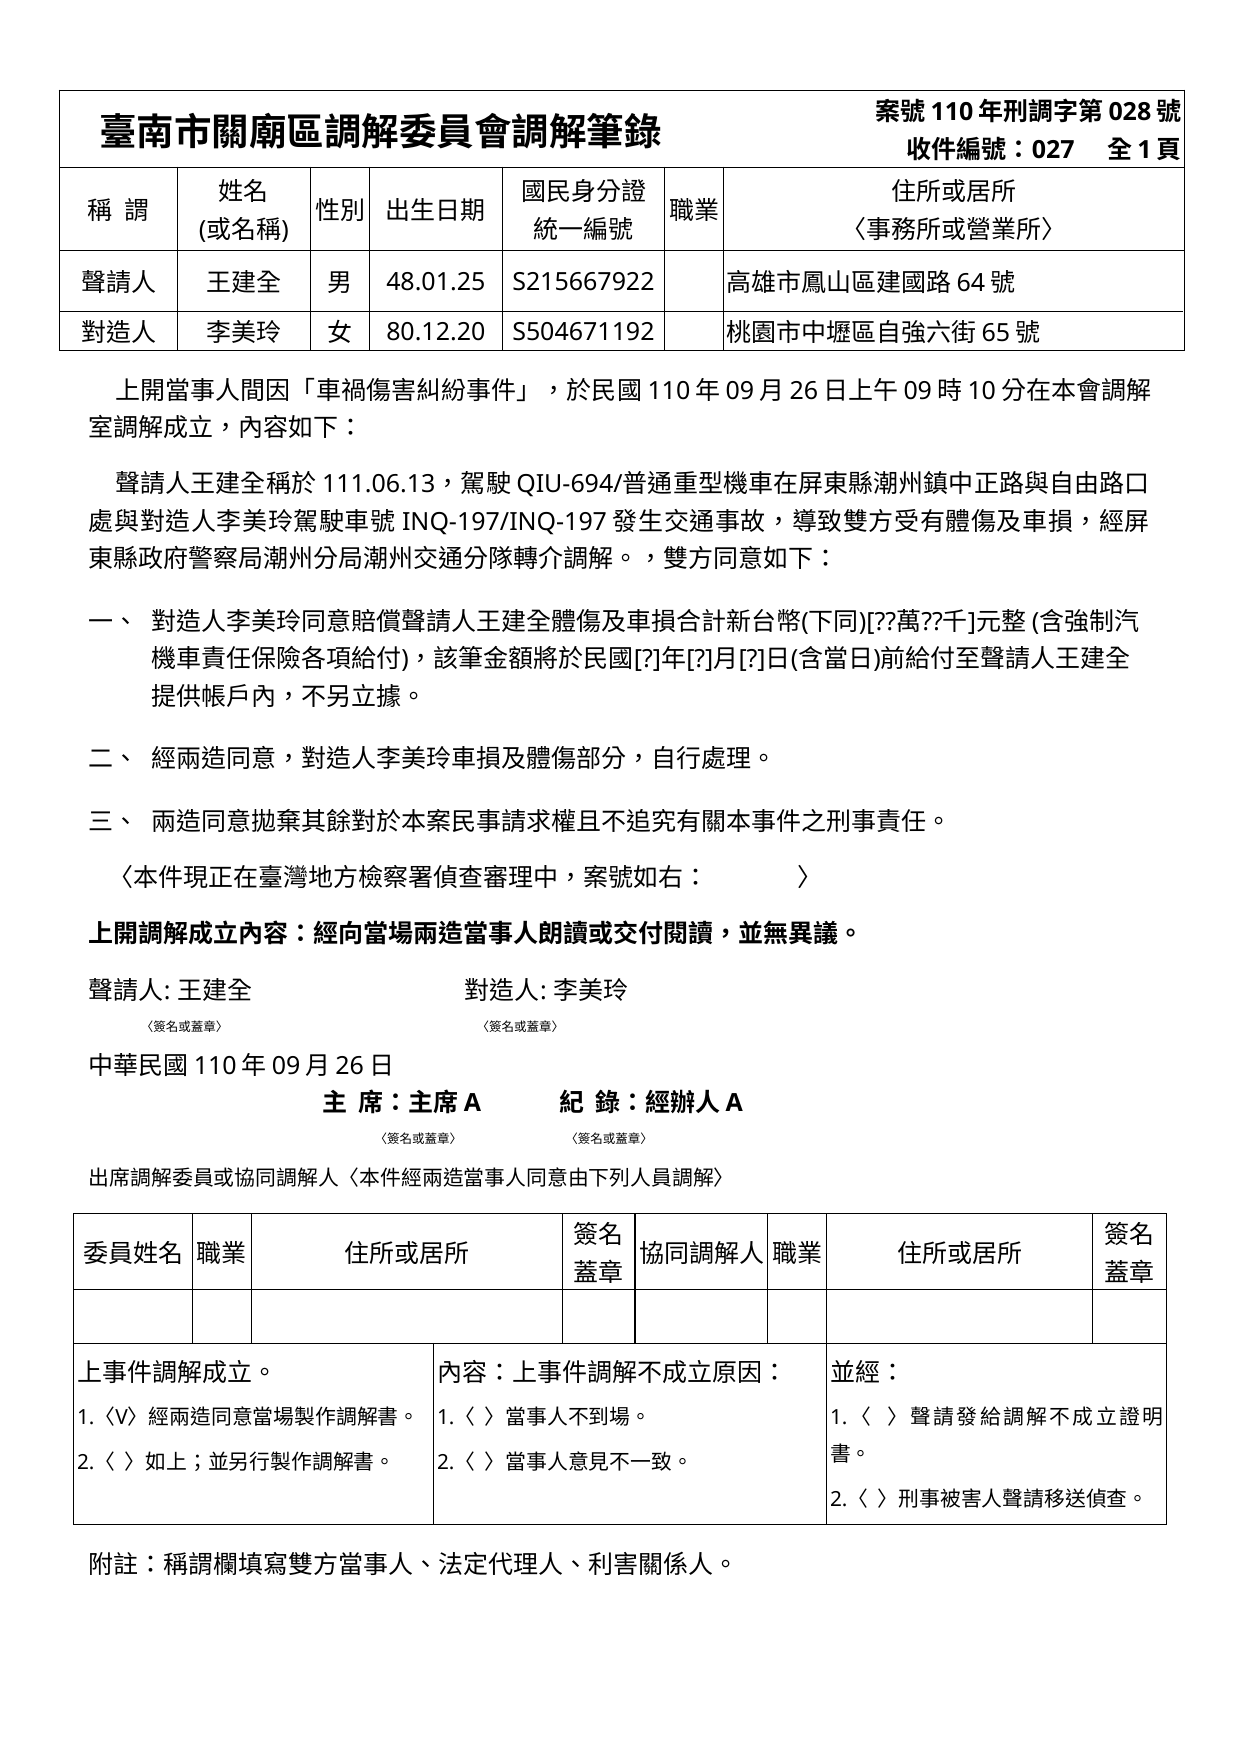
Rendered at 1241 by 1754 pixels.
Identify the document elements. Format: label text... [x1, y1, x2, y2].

table_header 臺南市關廟區調解委員會調解筆錄 [60, 91, 664, 167]
text 出席調解委員或協同調解人〈本件經兩造當事人同意由下列人員調解〉 [89, 1157, 1152, 1194]
table_cell 姓名 (或名稱) [178, 168, 310, 249]
text 二、 經兩造同意，對造人李美玲車損及體傷部分，自行處理。 [89, 738, 1152, 776]
table_header 案號110年刑調字第028號 [665, 91, 1184, 128]
text 聲請人王建全稱於111.06.13，駕駛QIU-694/普通重型機車在屏東縣潮州鎮中正路與自由路口處與對造人李美玲駕駛車號INQ-197/INQ-197發生交通事故，導致雙方受有體傷及車損，經屏東縣政府警察局潮州分局潮州交通分隊轉介調解。，雙方同意如下： [89, 463, 1152, 576]
table_cell 內容：上事件調解不成立原因： 1.〈 〉當事人不到場。 2.〈 〉當事人意見不一致。 [434, 1344, 826, 1524]
table_cell [563, 1290, 634, 1343]
table_cell [827, 1290, 1092, 1343]
table_cell 住所或居所 〈事務所或營業所〉 [724, 168, 1184, 249]
table_cell 收件編號：027 全1頁 [665, 128, 1184, 167]
text 一、 對造人李美玲同意賠償聲請人王建全體傷及車損合計新台幣(下同)[??萬??千]元整 (含強制汽機車責任保險各項給付)，該筆金額將於民國[?]年[?]月[?]日(含當日)前給付至聲請人王建全提供帳戶內，不另立據。 [89, 601, 1152, 713]
text 〈簽名或蓋章〉 〈簽名或蓋章〉 [89, 1007, 1152, 1044]
table_cell [636, 1290, 767, 1343]
table_header 委員姓名 [74, 1214, 192, 1289]
table_header 住所或居所 [252, 1214, 562, 1289]
table_header 職業 [193, 1214, 251, 1289]
table_cell S504671192 [503, 312, 664, 350]
table_cell 上事件調解成立。 1.〈V〉經兩造同意當場製作調解書。 2.〈 〉如上；並另行製作調解書。 [74, 1344, 433, 1524]
table_cell 聲請人 [60, 251, 177, 311]
table_cell [74, 1290, 192, 1343]
table_cell 80.12.20 [370, 312, 502, 350]
table_header 簽名蓋章 [563, 1214, 634, 1289]
table_cell 男 [311, 251, 369, 311]
table_header 協同調解人 [636, 1214, 767, 1289]
table_cell [1093, 1290, 1166, 1343]
text 附註：稱謂欄填寫雙方當事人、法定代理人、利害關係人。 [89, 1544, 1152, 1581]
table_cell [665, 312, 723, 350]
text 中華民國110年09月26日 [89, 1044, 1152, 1082]
table_header 職業 [768, 1214, 826, 1289]
table_cell 李美玲 [178, 312, 310, 350]
table_header 住所或居所 [827, 1214, 1092, 1289]
table_cell 王建全 [178, 251, 310, 311]
table_cell 並經： 1.〈 〉聲請發給調解不成立證明書。 2.〈 〉刑事被害人聲請移送偵查。 [827, 1344, 1166, 1524]
text 上開調解成立內容：經向當場兩造當事人朗讀或交付閱讀，並無異議。 [89, 913, 1152, 951]
text 聲請人: 王建全 對造人: 李美玲 [89, 969, 1152, 1007]
text 三、 兩造同意拋棄其餘對於本案民事請求權且不追究有關本事件之刑事責任。 [89, 801, 1152, 838]
table_cell 高雄市鳳山區建國路64號 [724, 251, 1184, 311]
table_header 簽名蓋章 [1093, 1214, 1166, 1289]
text 上開當事人間因「車禍傷害糾紛事件」，於民國110年09月26日上午09時10分在本會調解室調解成立，內容如下： [89, 369, 1152, 444]
table_cell 女 [311, 312, 369, 350]
table_cell [665, 251, 723, 311]
table_cell [193, 1290, 251, 1343]
table_cell S215667922 [503, 251, 664, 311]
table_cell 職業 [665, 168, 723, 249]
text 主 席：主席A 紀 錄：經辦人A [89, 1082, 1152, 1119]
table_cell 桃園市中壢區自強六街65號 [724, 311, 1184, 350]
table_cell 出生日期 [370, 168, 502, 249]
table_cell 國民身分證 統一編號 [503, 168, 664, 249]
text 〈本件現正在臺灣地方檢察署偵查審理中，案號如右： 〉 [89, 857, 1152, 894]
table_cell [252, 1290, 562, 1343]
text 〈簽名或蓋章〉 〈簽名或蓋章〉 [89, 1119, 1152, 1157]
table_cell 性別 [311, 168, 369, 249]
table_cell 對造人 [60, 312, 177, 350]
table_cell 48.01.25 [370, 251, 502, 311]
table_cell [768, 1290, 826, 1343]
table_cell 稱 謂 [60, 168, 177, 249]
